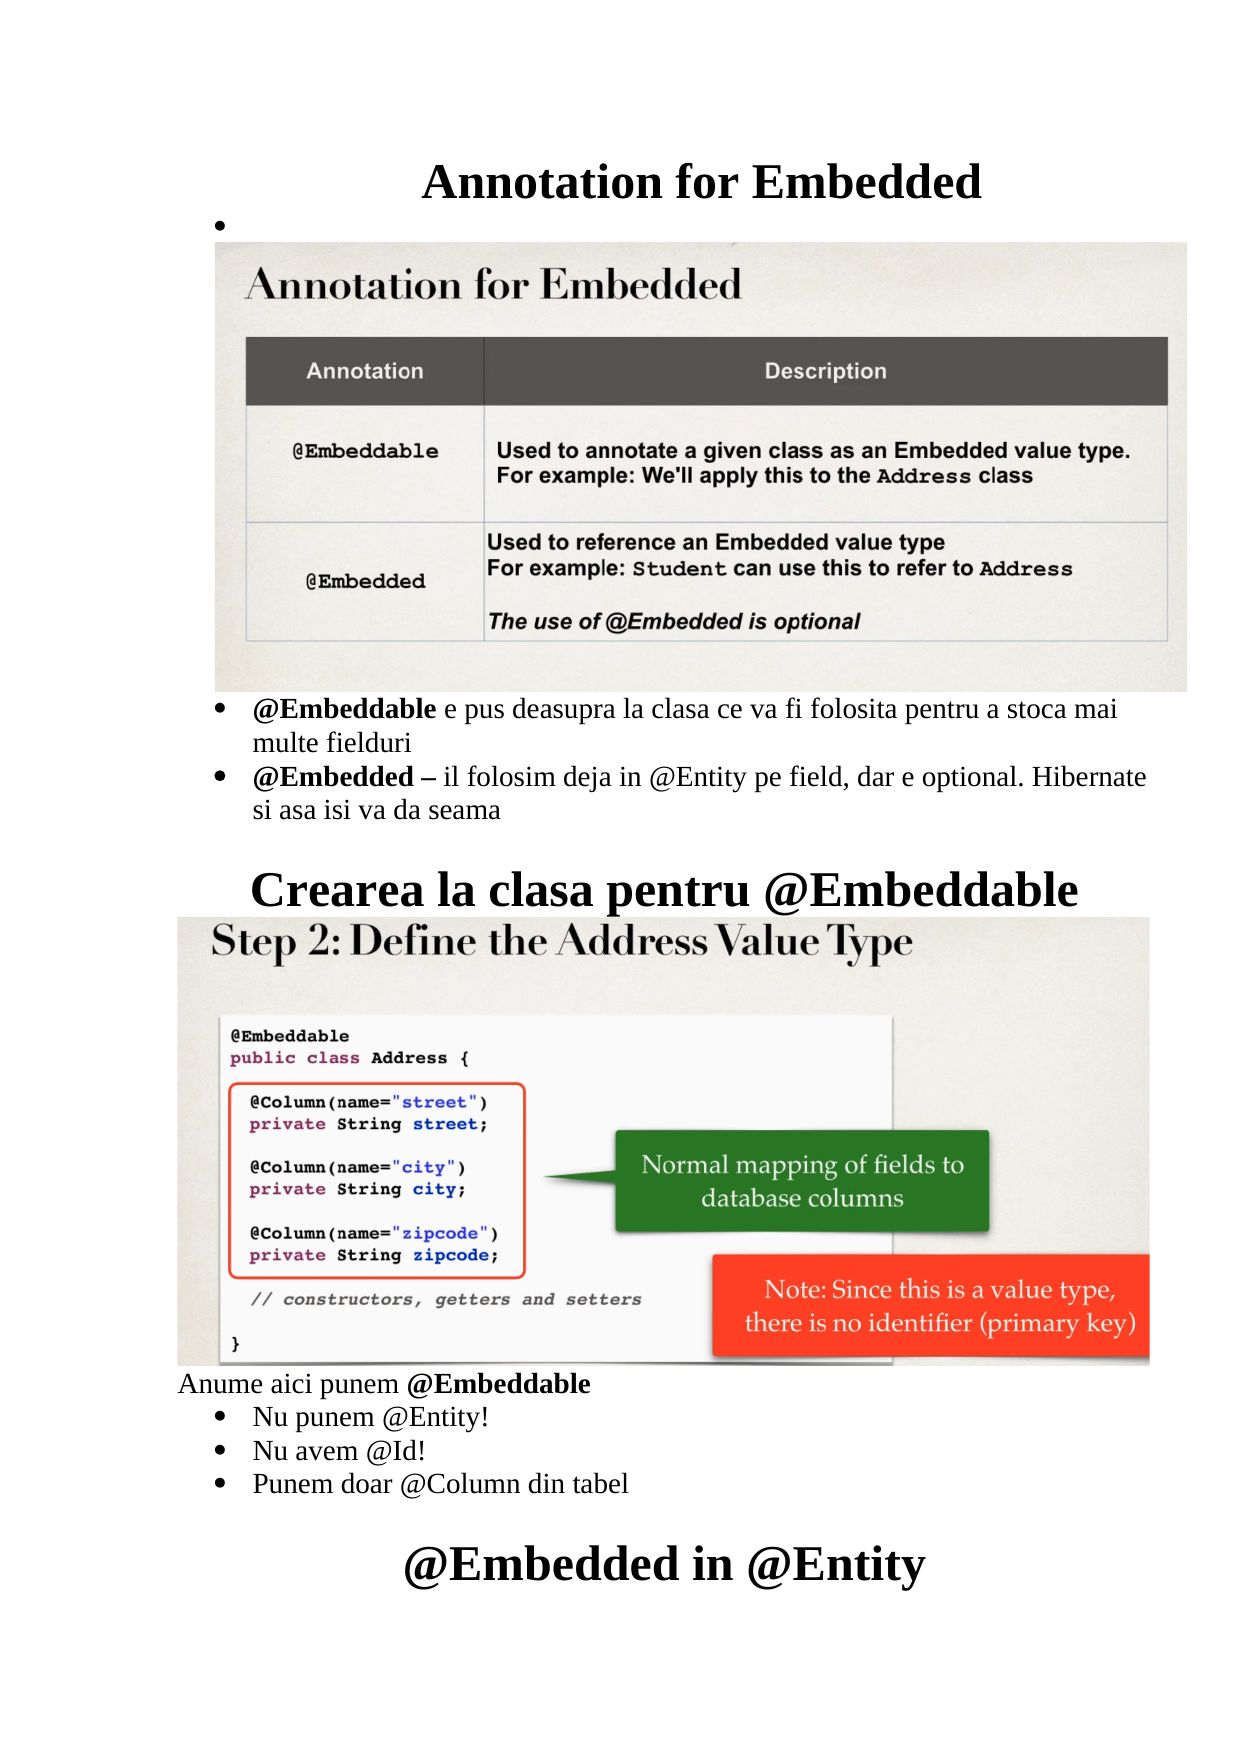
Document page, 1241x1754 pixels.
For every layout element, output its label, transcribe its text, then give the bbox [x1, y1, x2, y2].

list @Embeddable e pus deasupra la clasa ce va fi folosita pentru a stoca mai multe fielduri [215, 692, 1152, 759]
list Nu avem @Id! [215, 1433, 1152, 1467]
text @Embedded in @Entity [177, 1534, 1152, 1591]
list Nu punem @Entity! [215, 1399, 1152, 1433]
list Punem doar @Column din tabel [215, 1467, 1152, 1500]
list Annotation for Embedded [252, 152, 1152, 209]
list @Embedded – il folosim deja in @Entity pe field, dar e optional. Hibernate si asa isi va da seama [215, 759, 1152, 826]
picture [177, 917, 1150, 1366]
text Crearea la clasa pentru @Embeddable [177, 859, 1152, 917]
picture [214, 242, 1188, 692]
text Anume aici punem @Embeddable [177, 1366, 1152, 1399]
